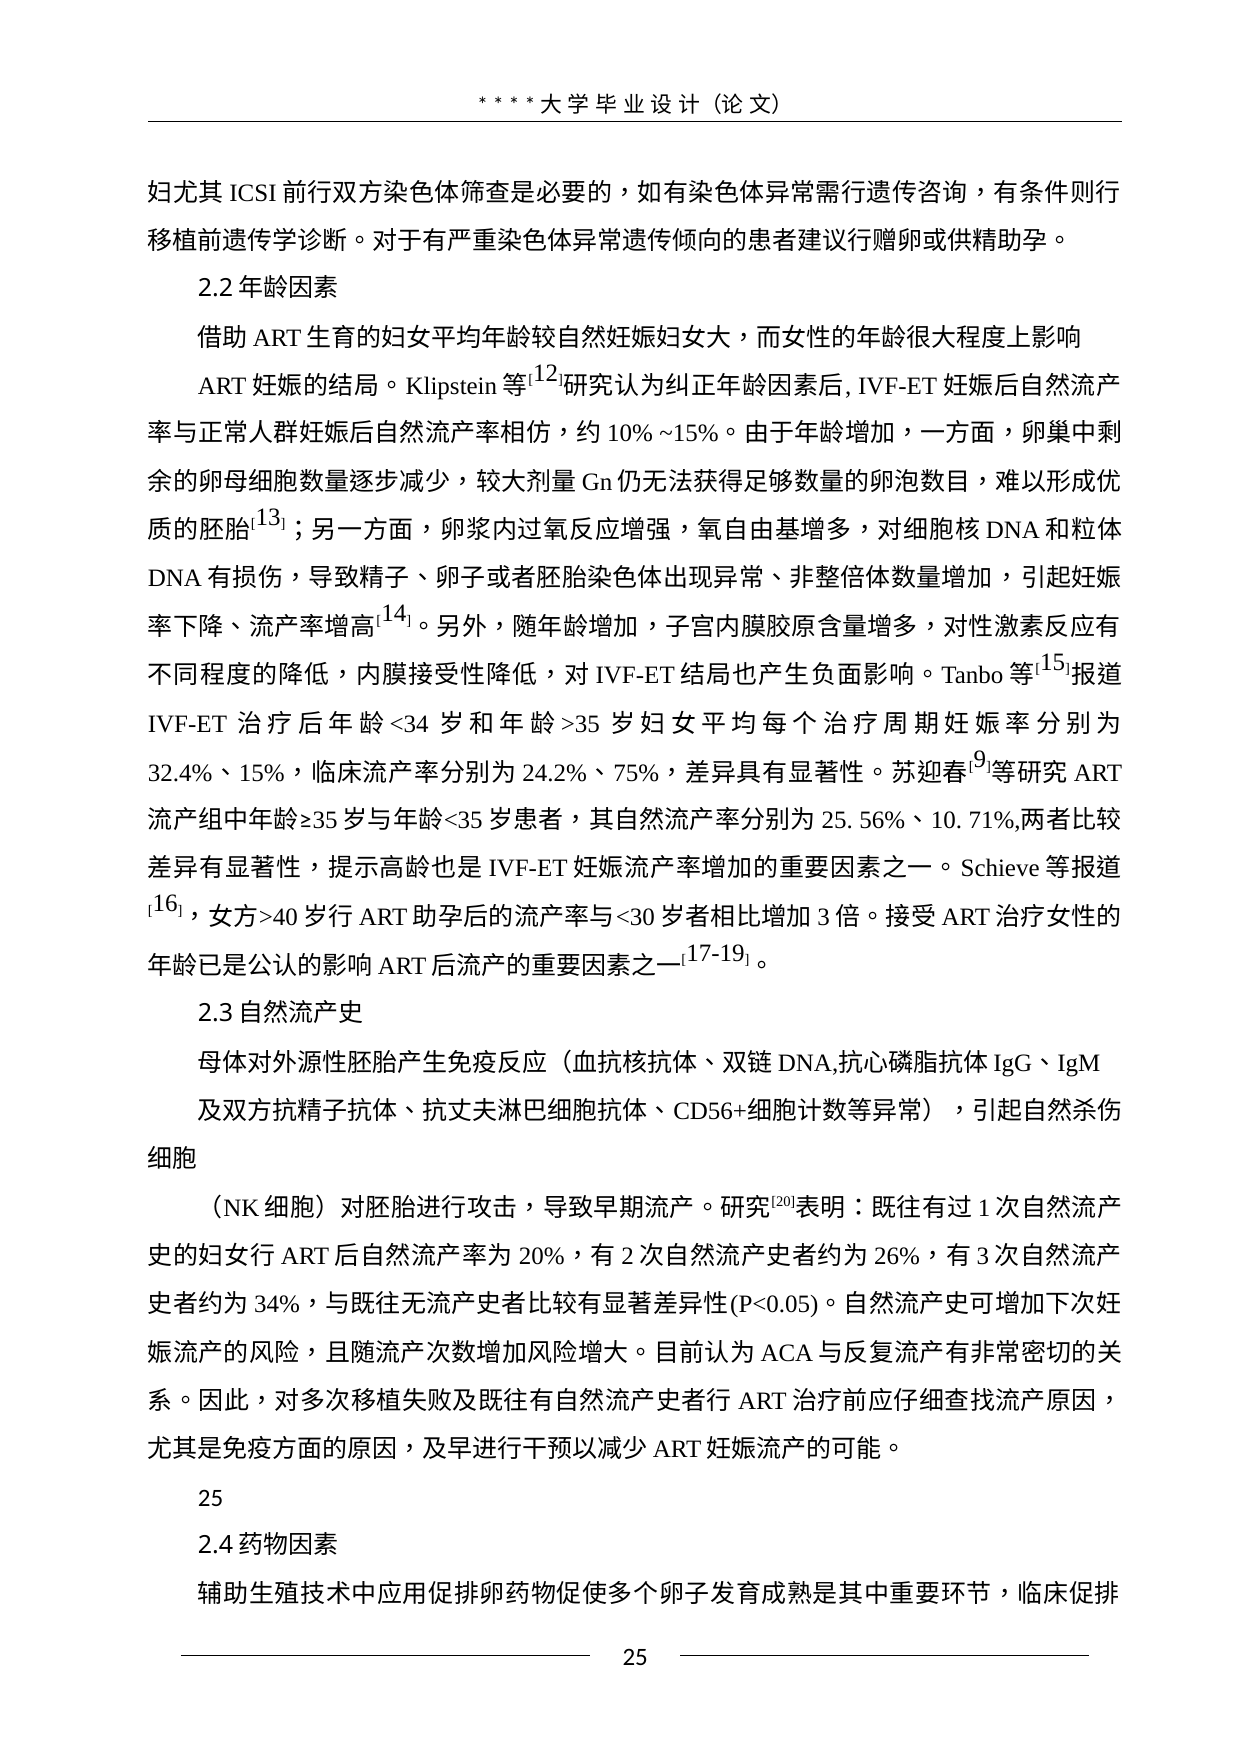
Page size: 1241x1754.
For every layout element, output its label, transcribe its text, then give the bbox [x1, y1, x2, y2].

text 25 [148, 1464, 1122, 1512]
text 借助ART生育的妇女平均年龄较自然妊娠妇女大，而女性的年龄很大程度上影响 [148, 304, 1122, 352]
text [148, 1561, 1122, 1609]
text （NK细胞）对胚胎进行攻击，导致早期流产。研究[20]表明：既往有过1次自然流产史的妇女行ART后自然流产率为20%，有2次自然流产史者约为26%，有3次自然流产史者约为34%，与既往无流产史者比较有显著差异性(P<0.05)。自然流产史可增加下次妊娠流产的风险，且随流产次数增加风险增大。目前认为ACA与反复流产有非常密切的关系。因此，对多次移植失败及既往有自然流产史者行ART治疗前应仔细查找流产原因，尤其是免疫方面的原因，及早进行干预以减少ART妊娠流产的可能。 [148, 1174, 1122, 1464]
text ART妊娠的结局。Klipstein等[12]研究认为纠正年龄因素后, IVF-ET妊娠后自然流产率与正常人群妊娠后自然流产率相仿，约10% ~15%。由于年龄增加，一方面，卵巢中剩余的卵母细胞数量逐步减少，较大剂量Gn仍无法获得足够数量的卵泡数目，难以形成优质的胚胎[13]；另一方面，卵浆内过氧反应增强，氧自由基增多，对细胞核DNA和粒体DNA有损伤，导致精子、卵子或者胚胎染色体出现异常、非整倍体数量增加，引起妊娠率下降、流产率增高[14]。另外，随年龄增加，子宫内膜胶原含量增多，对性激素反应有不同程度的降低，内膜接受性降低，对IVF-ET结局也产生负面影响。Tanbo等[15]报道IVF-ET治疗后年龄<34岁和年龄>35岁妇女平均每个治疗周期妊娠率分别为32.4%、15%，临床流产率分别为24.2%、75%，差异具有显著性。苏迎春[9]等研究ART流产组中年龄≥35岁与年龄<35岁患者，其自然流产率分别为25. 56%、10. 71%,两者比较差异有显著性，提示高龄也是IVF-ET妊娠流产率增加的重要因素之一。Schieve等报道[16]，女方>40岁行ART助孕后的流产率与<30岁者相比增加3倍。接受ART治疗女性的年龄已是公认的影响ART后流产的重要因素之一[17-19]。 [148, 352, 1122, 981]
text 2.3自然流产史 [148, 981, 1122, 1029]
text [148, 159, 1122, 256]
text 2.2年龄因素 [148, 256, 1122, 304]
text 及双方抗精子抗体、抗丈夫淋巴细胞抗体、CD56+细胞计数等异常），引起自然杀伤细胞 [148, 1077, 1122, 1174]
text 2.4药物因素 [148, 1512, 1122, 1561]
text 母体对外源性胚胎产生免疫反应（血抗核抗体、双链DNA,抗心磷脂抗体IgG、IgM [148, 1029, 1122, 1077]
